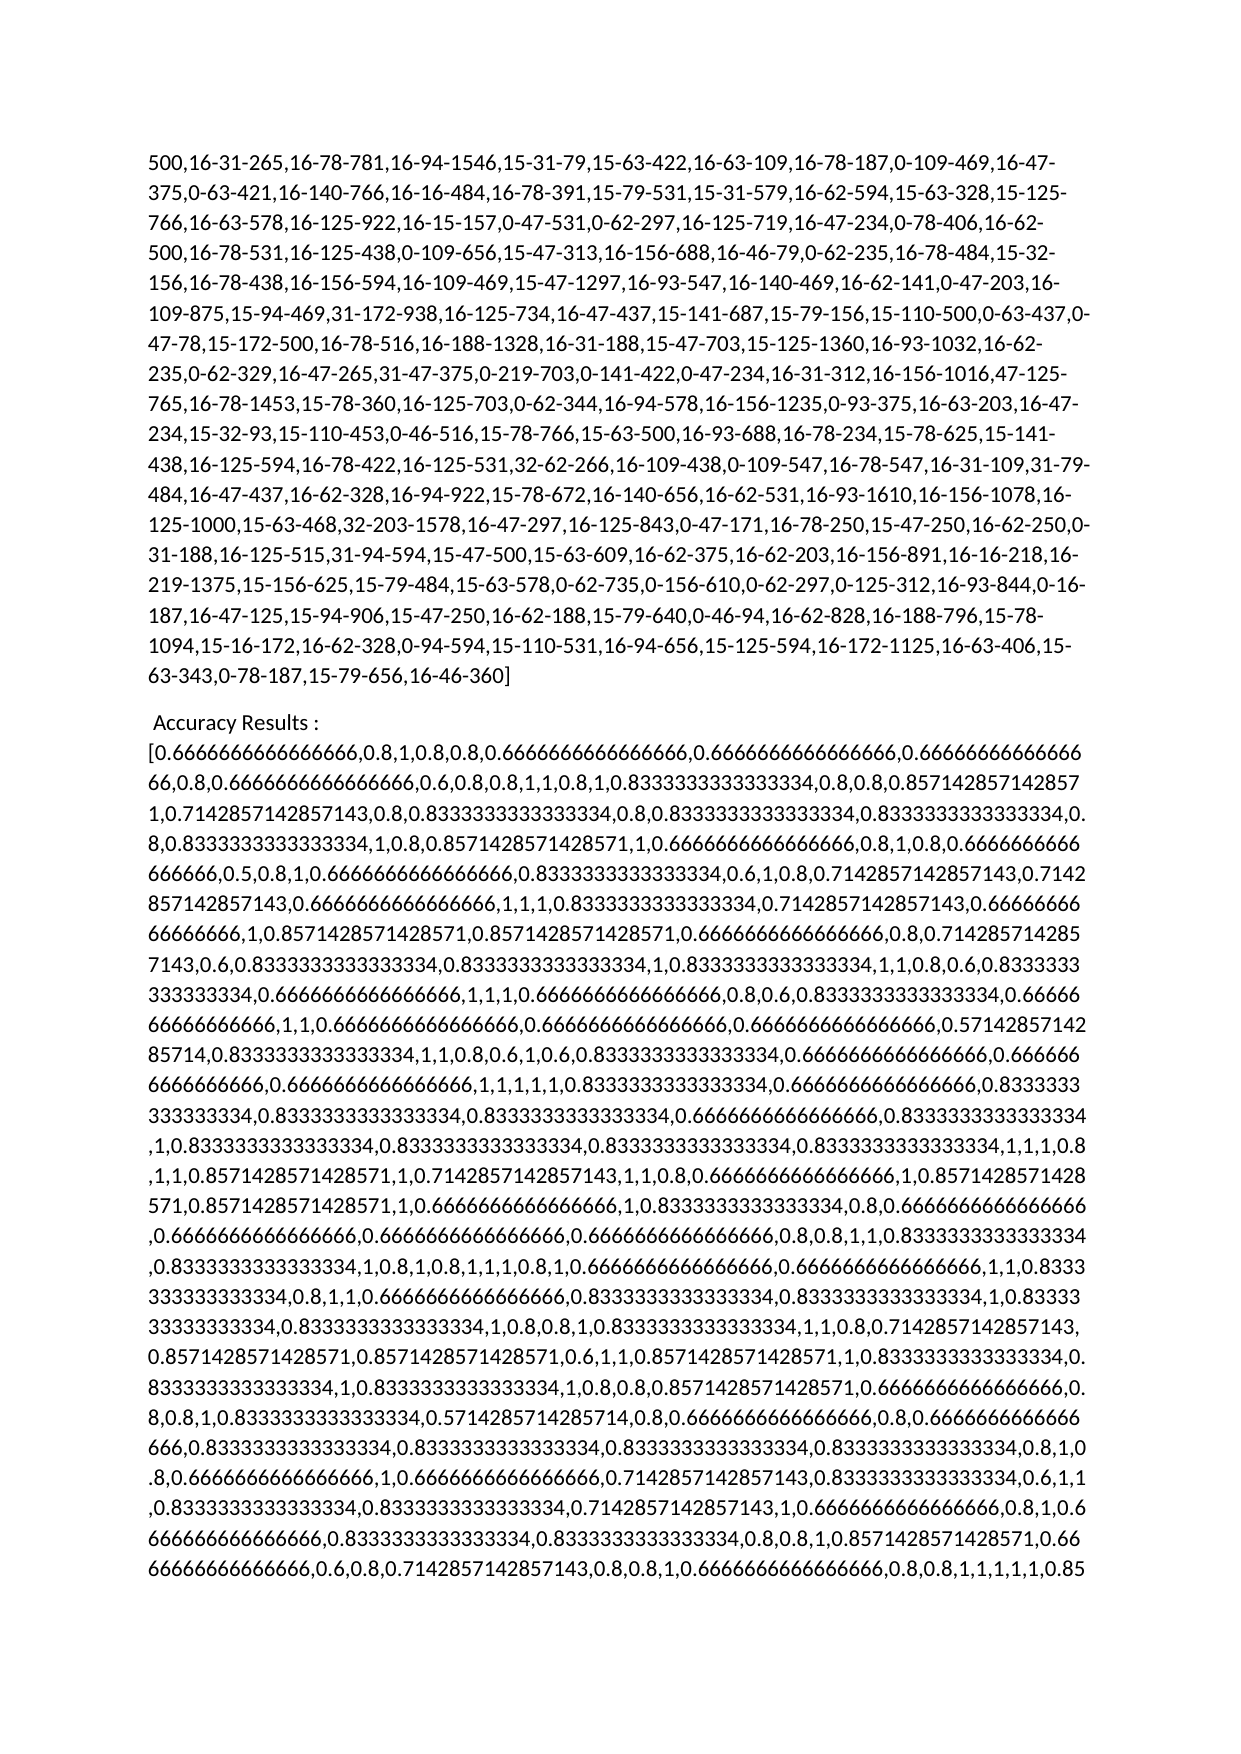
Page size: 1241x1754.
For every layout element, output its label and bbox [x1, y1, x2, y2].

text [148, 708, 1093, 1582]
text [148, 148, 1093, 689]
